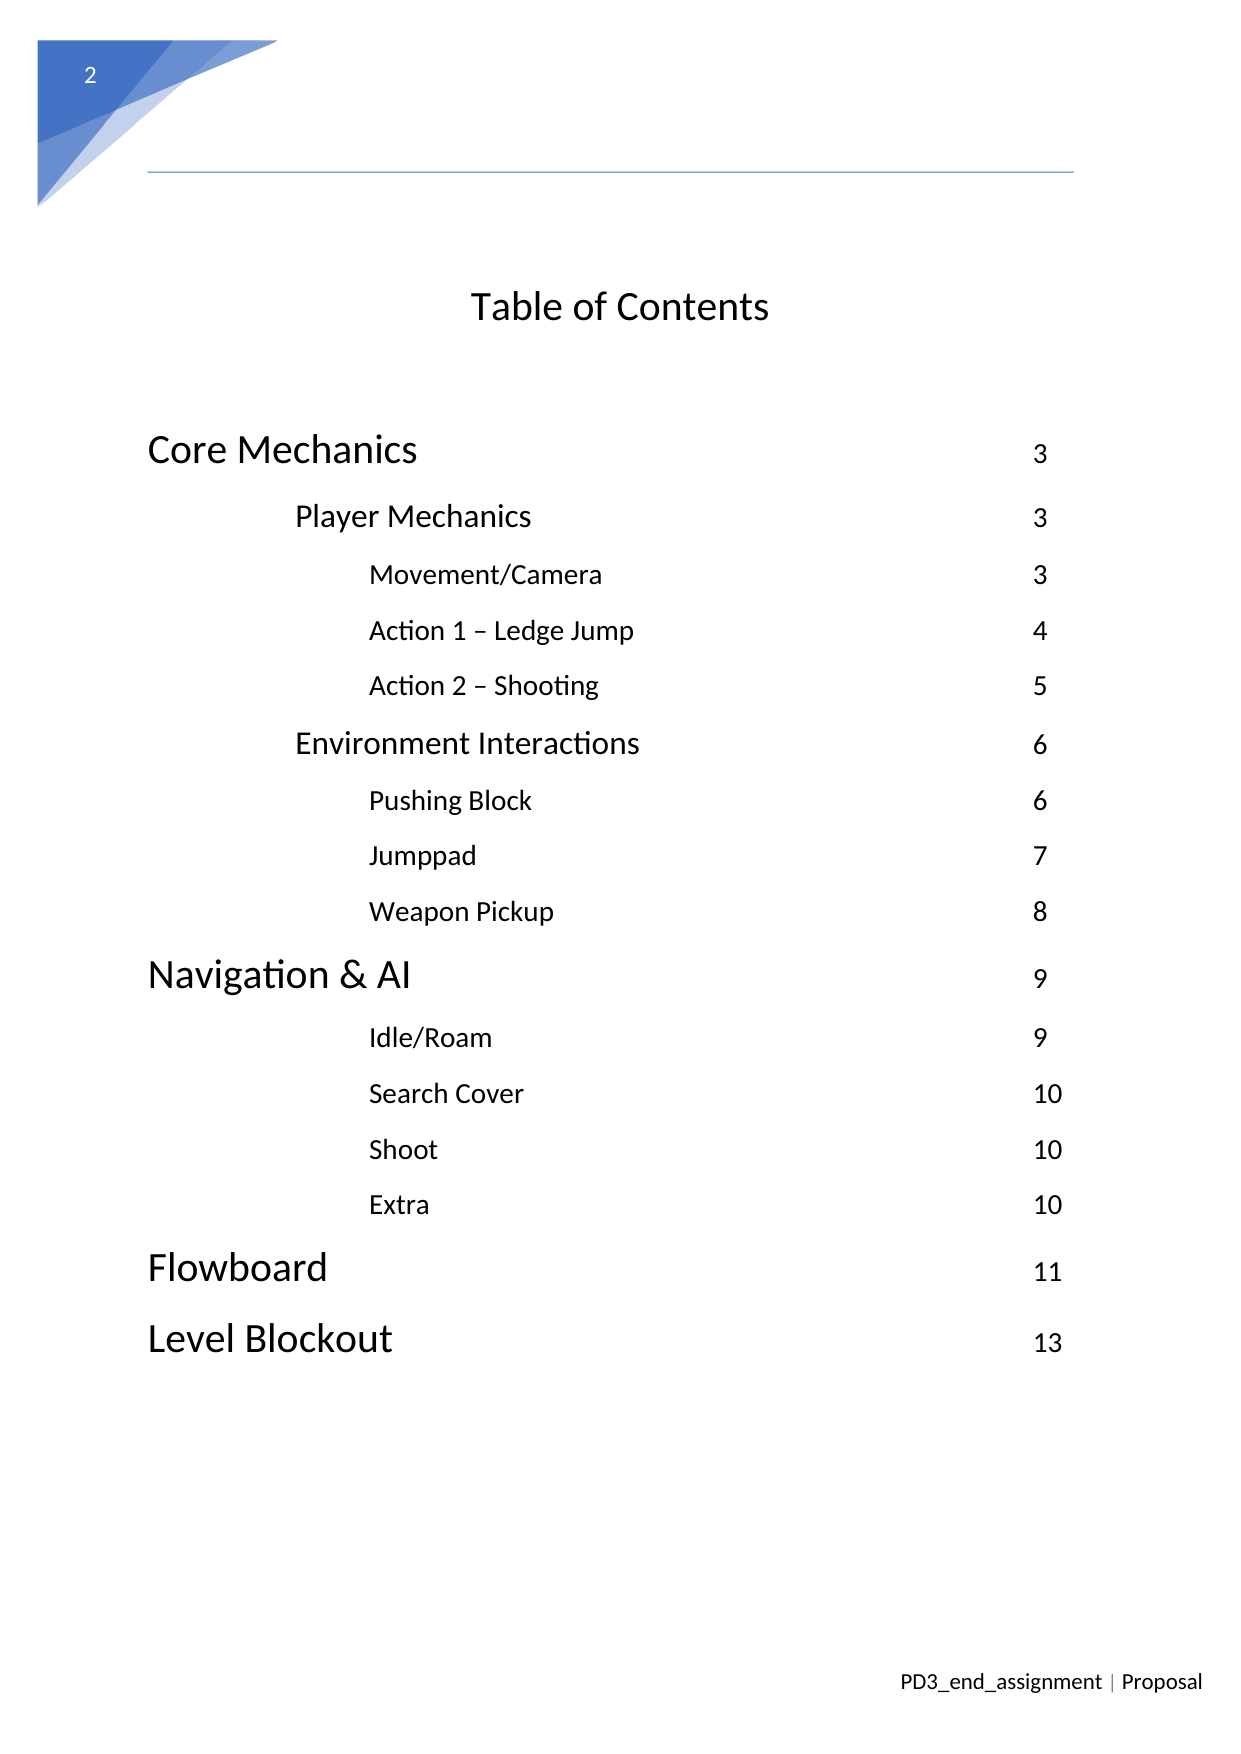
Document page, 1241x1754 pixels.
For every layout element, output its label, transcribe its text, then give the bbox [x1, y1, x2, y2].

text Shoot 10 [148, 1131, 1093, 1166]
text Extra 10 [148, 1186, 1093, 1221]
text Search Cover 10 [148, 1076, 1093, 1111]
text Action 2 – Shooting 5 [148, 667, 1093, 702]
text Pushing Block 6 [148, 782, 1093, 818]
text Player Mechanics 3 [148, 494, 1093, 535]
text Level Blockout 13 [148, 1312, 1093, 1363]
text Idle/Roam 9 [148, 1019, 1093, 1055]
text Table of Contents [148, 280, 1093, 331]
text Movement/Camera 3 [148, 556, 1093, 592]
text Environment Interactions 6 [148, 722, 1093, 762]
picture [37, 40, 279, 209]
text Weapon Pickup 8 [148, 893, 1093, 928]
text Jumppad 7 [148, 837, 1093, 873]
text Core Mechanics 3 [148, 423, 1093, 474]
text Navigation & AI 9 [148, 948, 1093, 998]
text Flowboard 11 [148, 1241, 1093, 1292]
text Action 1 – Ledge Jump 4 [148, 612, 1093, 647]
